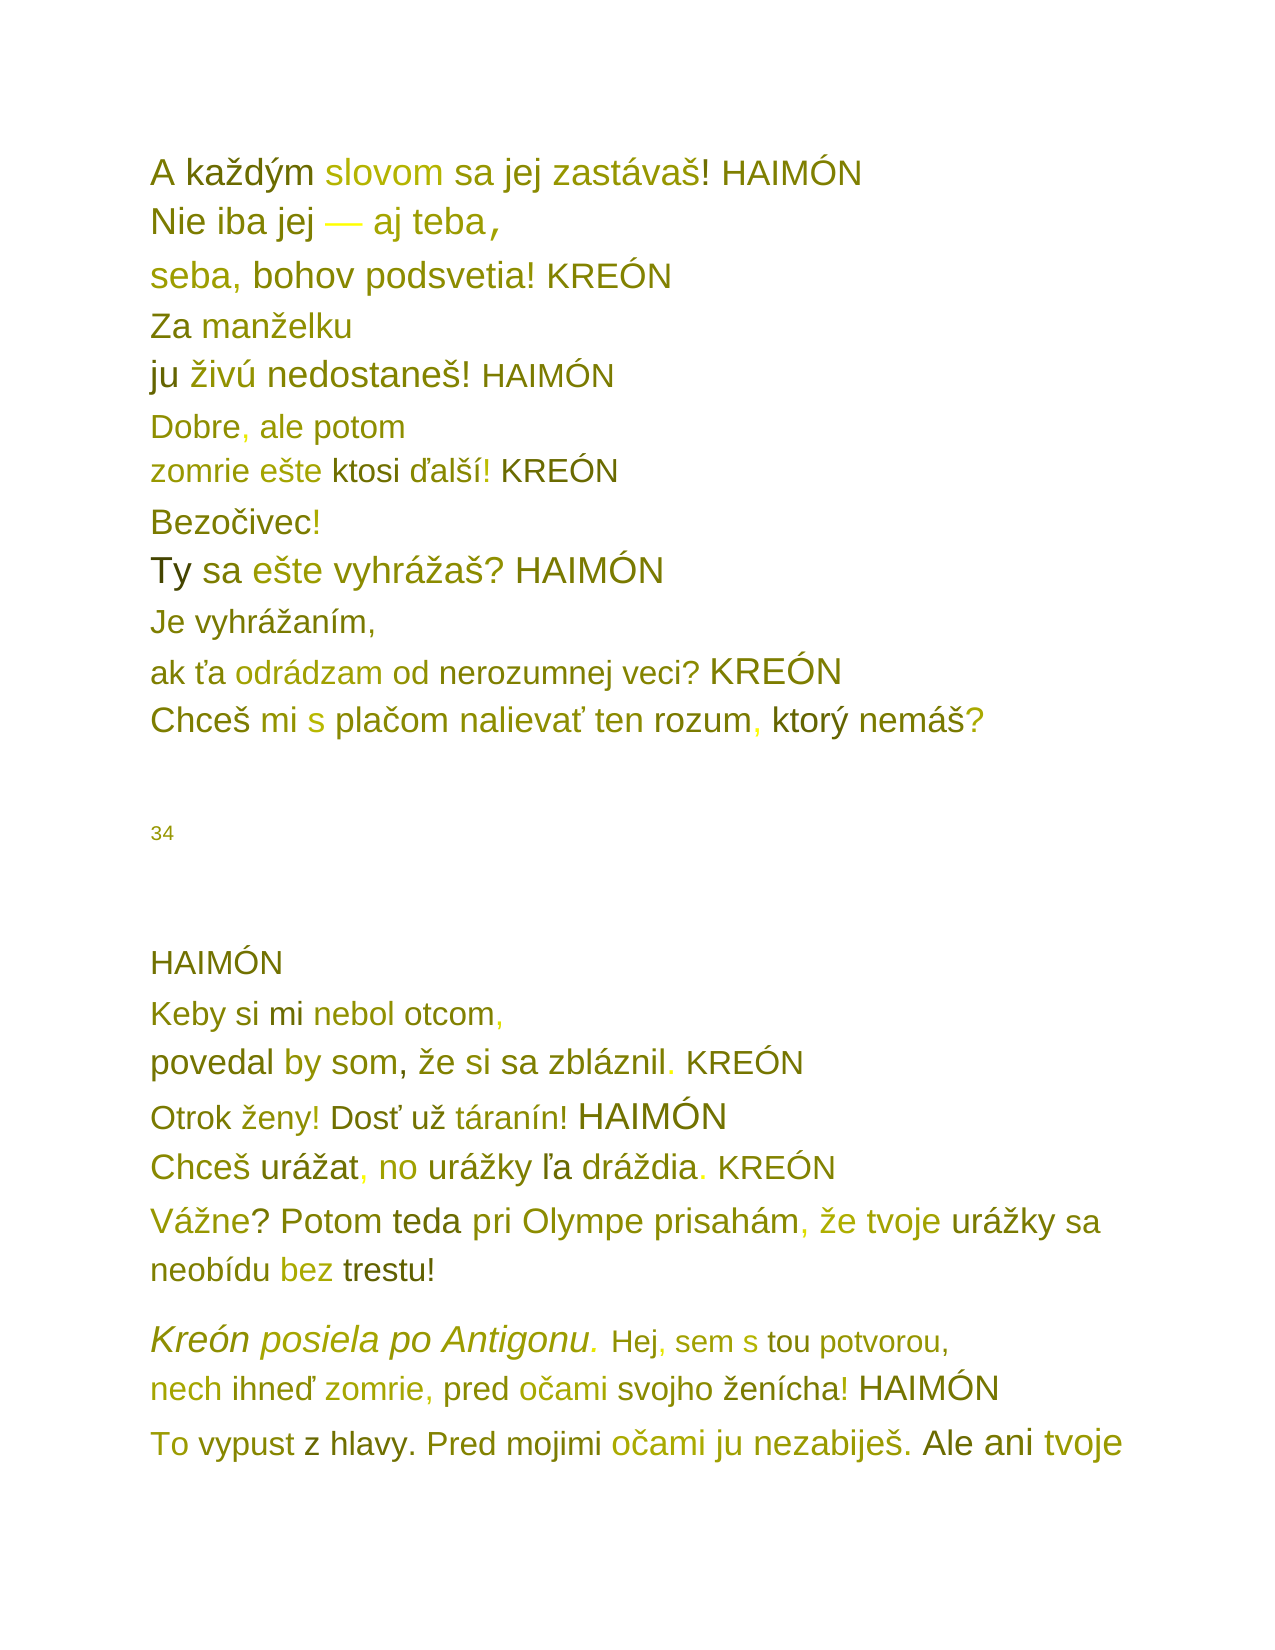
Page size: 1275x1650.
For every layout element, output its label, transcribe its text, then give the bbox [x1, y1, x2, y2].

text Chceš urážat, no urážky ľa dráždia. KREÓN [150, 1146, 1125, 1187]
text seba, bohov podsvetia! KREÓN [150, 253, 1125, 296]
text ju živú nedostaneš! HAIMÓN [150, 352, 1125, 395]
text Vážne? Potom teda pri Olympe prisahám, že tvoje urážky sa neobídu bez trestu! [150, 1200, 1125, 1288]
text 34 [150, 821, 1125, 847]
text ak ťa odrádzam od nerozumnej veci? KREÓN [150, 649, 1125, 692]
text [150, 1420, 1125, 1463]
text povedal by som, že si sa zbláznil. KREÓN [150, 1041, 1125, 1082]
text Keby si mi nebol otcom, [150, 994, 1125, 1033]
text Ty sa ešte vyhrážaš? HAIMÓN [150, 549, 1125, 592]
text Nie iba jej — aj teba, [150, 199, 1125, 246]
text zomrie ešte ktosi ďalší! KREÓN [150, 451, 1125, 490]
text Za manželku [150, 305, 1125, 346]
text Je vyhrážaním, [150, 602, 1125, 640]
text nech ihneď zomrie, pred očami svojho ženícha! HAIMÓN [150, 1367, 1125, 1408]
text Kreón posiela po Antigonu. Hej, sem s tou potvorou, [150, 1317, 1125, 1360]
text Dobre, ale potom [150, 407, 1125, 445]
text Otrok ženy! Dosť už táranín! HAIMÓN [150, 1094, 1125, 1137]
text A každým slovom sa jej zastávaš! HAIMÓN [150, 150, 1125, 193]
text Chceš mi s plačom nalievať ten rozum, ktorý nemáš? [150, 699, 1125, 739]
text HAIMÓN [150, 943, 1125, 982]
text Bezočivec! [150, 501, 1125, 542]
